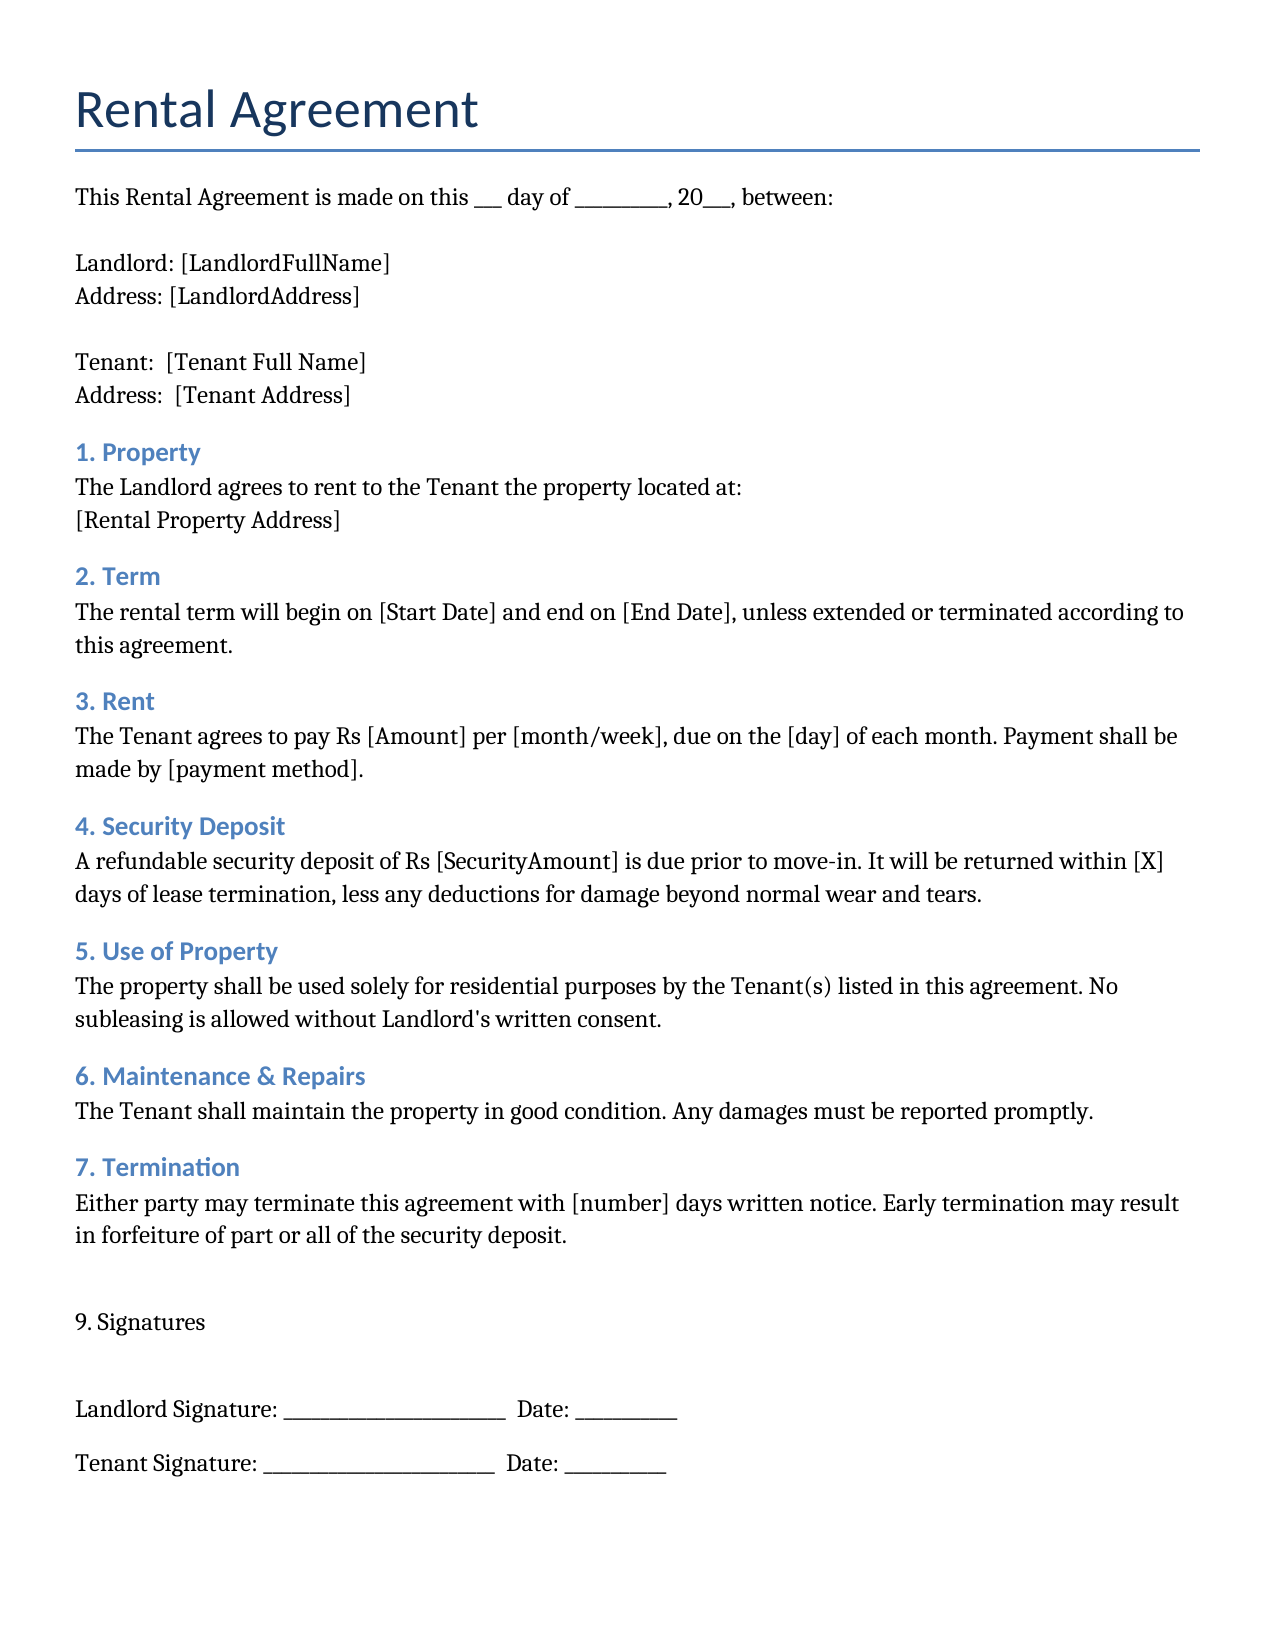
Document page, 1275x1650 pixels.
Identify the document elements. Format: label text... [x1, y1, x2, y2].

text A refundable security deposit of Rs [SecurityAmount] is due prior to move-in. It will be returned within [X] days of lease termination, less any deductions for damage beyond normal wear and tears. [75, 847, 1200, 909]
text Either party may terminate this agreement with [number] days written notice. Early termination may result in forfeiture of part or all of the security deposit. [75, 1188, 1200, 1250]
text This Rental Agreement is made on this ___ day of __________, 20___, between: Landlord: [LandlordFullName] Address: [LandlordAddress] Tenant: [Tenant Full Name] Address: [Tenant Address] [75, 183, 1200, 410]
subtitle 6. Maintenance & Repairs [75, 1059, 1200, 1092]
text The property shall be used solely for residential purposes by the Tenant(s) listed in this agreement. No subleasing is allowed without Landlord's written consent. [75, 972, 1200, 1034]
title Rental Agreement [75, 75, 1200, 149]
subtitle 5. Use of Property [75, 934, 1200, 967]
subtitle 1. Property [75, 435, 1200, 468]
text The rental term will begin on [Start Date] and end on [End Date], unless extended or terminated according to this agreement. [75, 597, 1200, 659]
subtitle 3. Rent [75, 684, 1200, 717]
subtitle 4. Security Deposit [75, 809, 1200, 842]
text Tenant Signature: _________________________ Date: ___________ [75, 1449, 1200, 1478]
text Landlord Signature: ________________________ Date: ___________ [75, 1395, 1200, 1424]
text The Tenant shall maintain the property in good condition. Any damages must be reported promptly. [75, 1097, 1200, 1125]
subtitle 2. Term [75, 559, 1200, 593]
text The Tenant agrees to pay Rs [Amount] per [month/week], due on the [day] of each month. Payment shall be made by [payment method]. [75, 722, 1200, 784]
text 9. Signatures [75, 1275, 1200, 1370]
text The Landlord agrees to rent to the Tenant the property located at: [Rental Property Address] [75, 473, 1200, 534]
subtitle 7. Termination [75, 1151, 1200, 1183]
